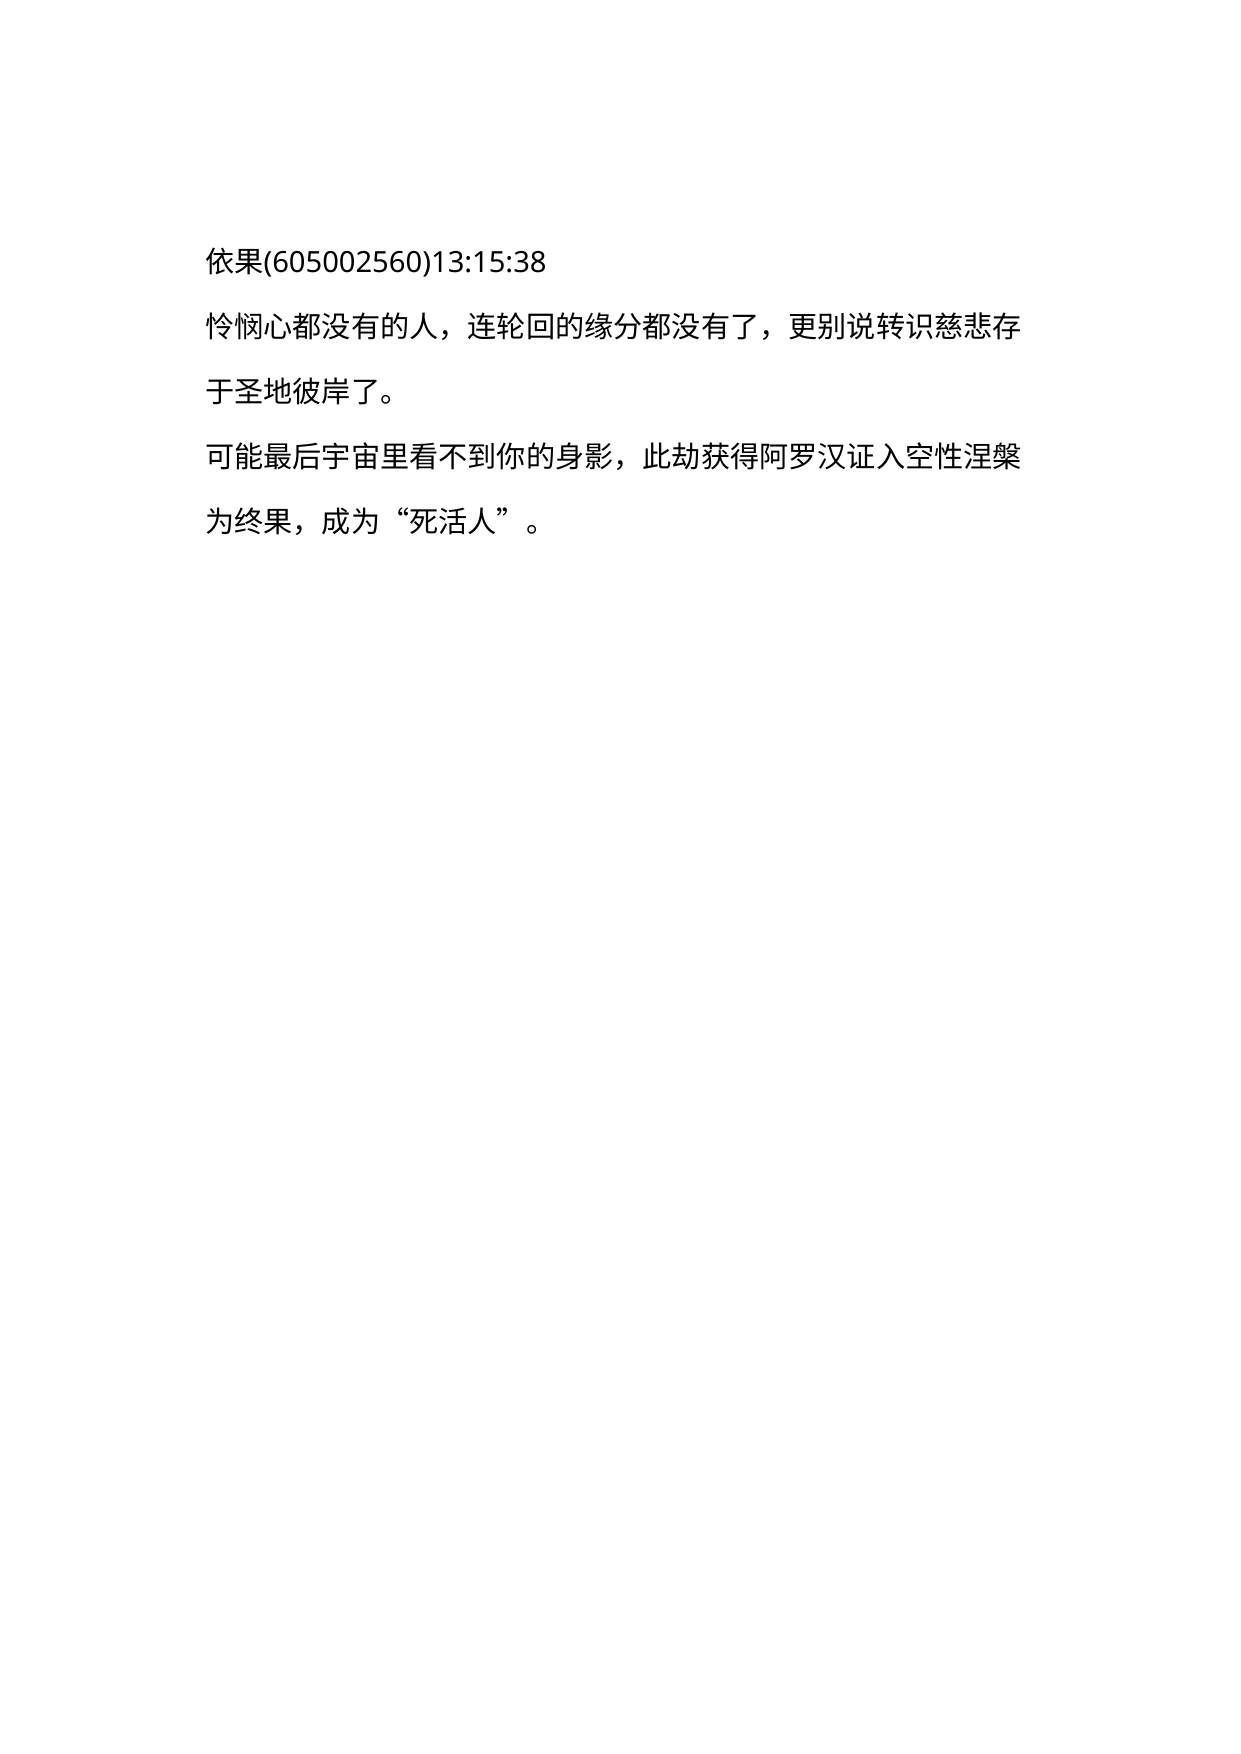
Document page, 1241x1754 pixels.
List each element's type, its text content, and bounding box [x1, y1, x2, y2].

text 依果(605002560)13:15:38 怜悯心都没有的人，连轮回的缘分都没有了，更别说转识慈悲存于圣地彼岸了。 可能最后宇宙里看不到你的身影，此劫获得阿罗汉证入空性涅槃为终果，成为“死活人”。 [205, 227, 1035, 552]
